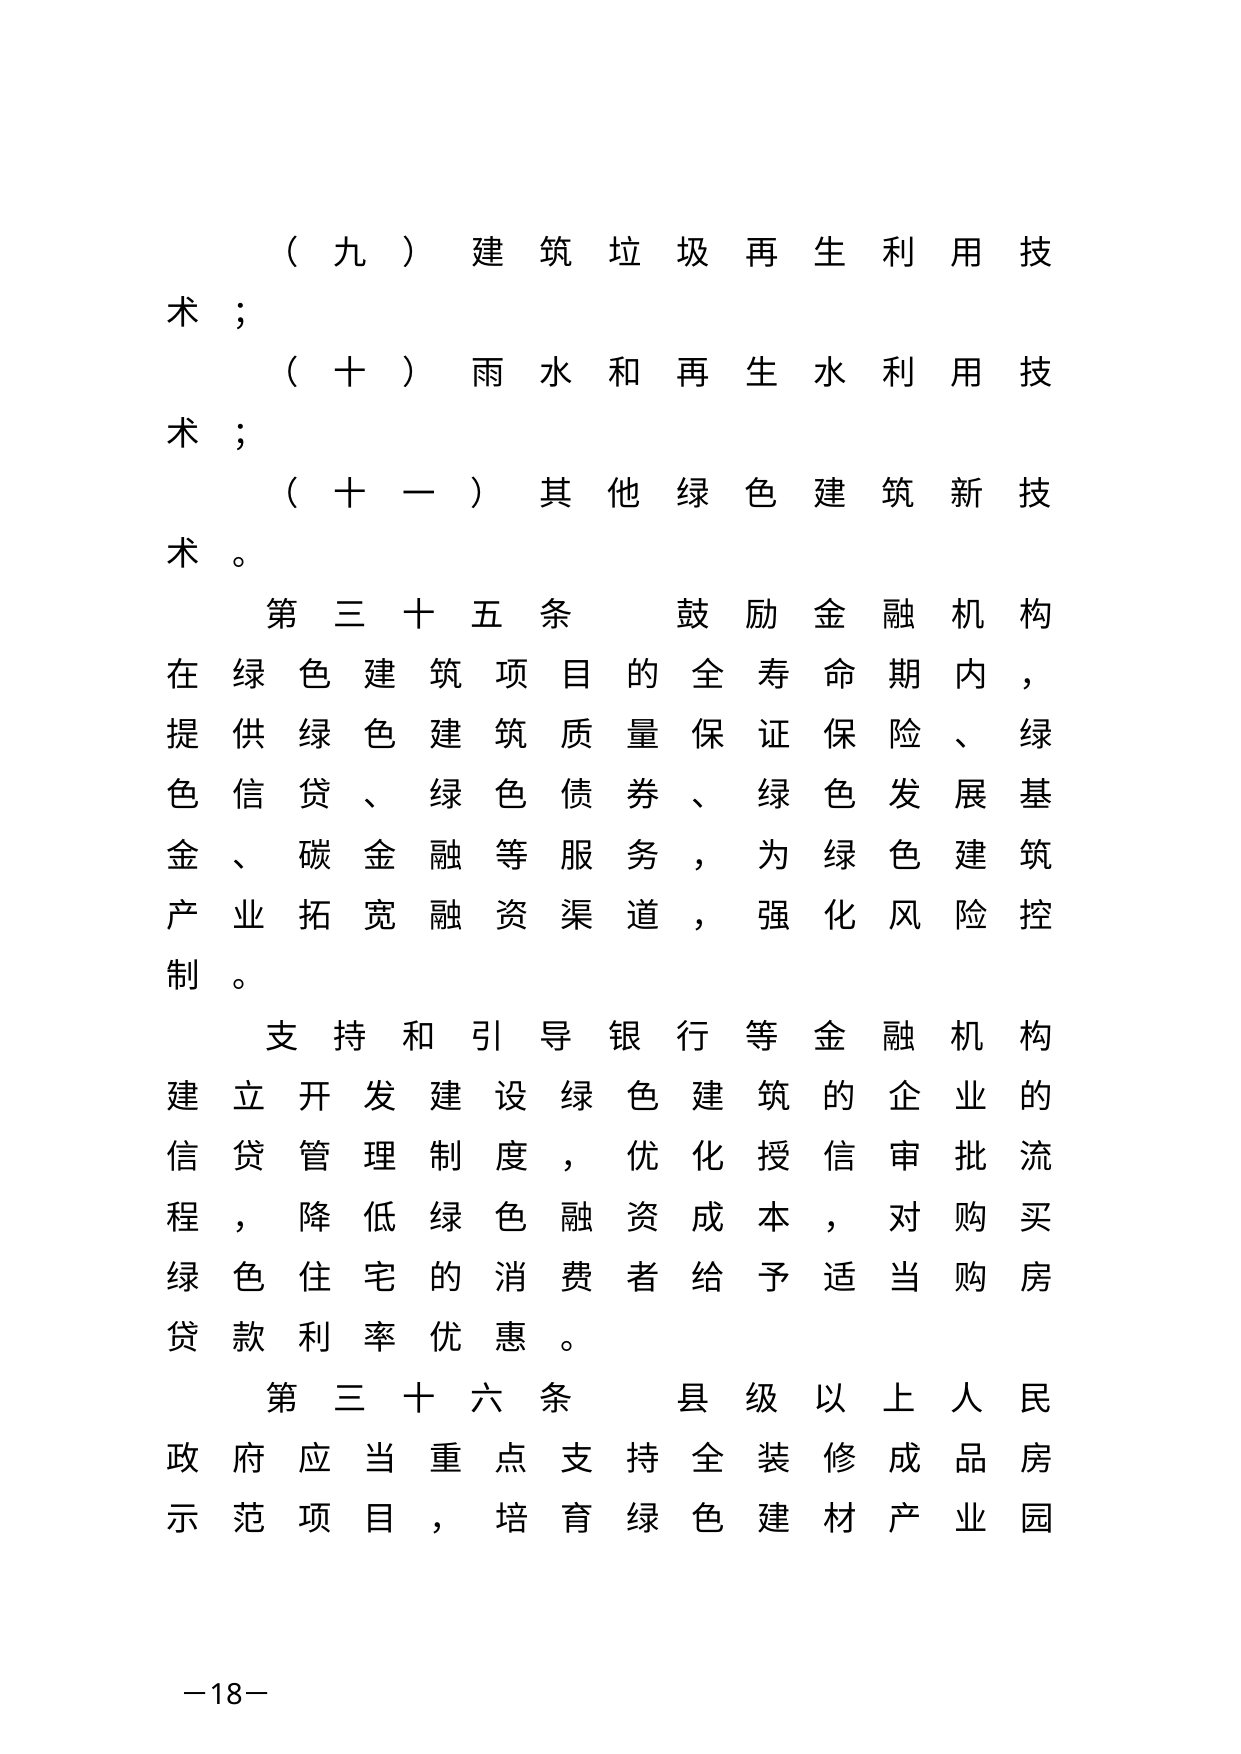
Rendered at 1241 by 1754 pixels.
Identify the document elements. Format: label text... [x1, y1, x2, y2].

text 支持和引导银行等金融机构建立开发建设绿色建筑的企业的信贷管理制度，优化授信审批流程，降低绿色融资成本，对购买绿色住宅的消费者给予适当购房贷款利率优惠。 [167, 1003, 1085, 1365]
text （九）建筑垃圾再生利用技术； [167, 219, 1085, 340]
text （十）雨水和再生水利用技术； [167, 340, 1085, 461]
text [167, 1365, 1085, 1546]
text 第三十五条 鼓励金融机构在绿色建筑项目的全寿命期内，提供绿色建筑质量保证保险、绿色信贷、绿色债券、绿色发展基金、碳金融等服务，为绿色建筑产业拓宽融资渠道，强化风险控制。 [167, 581, 1085, 1003]
text （十一）其他绿色建筑新技术。 [167, 461, 1085, 581]
